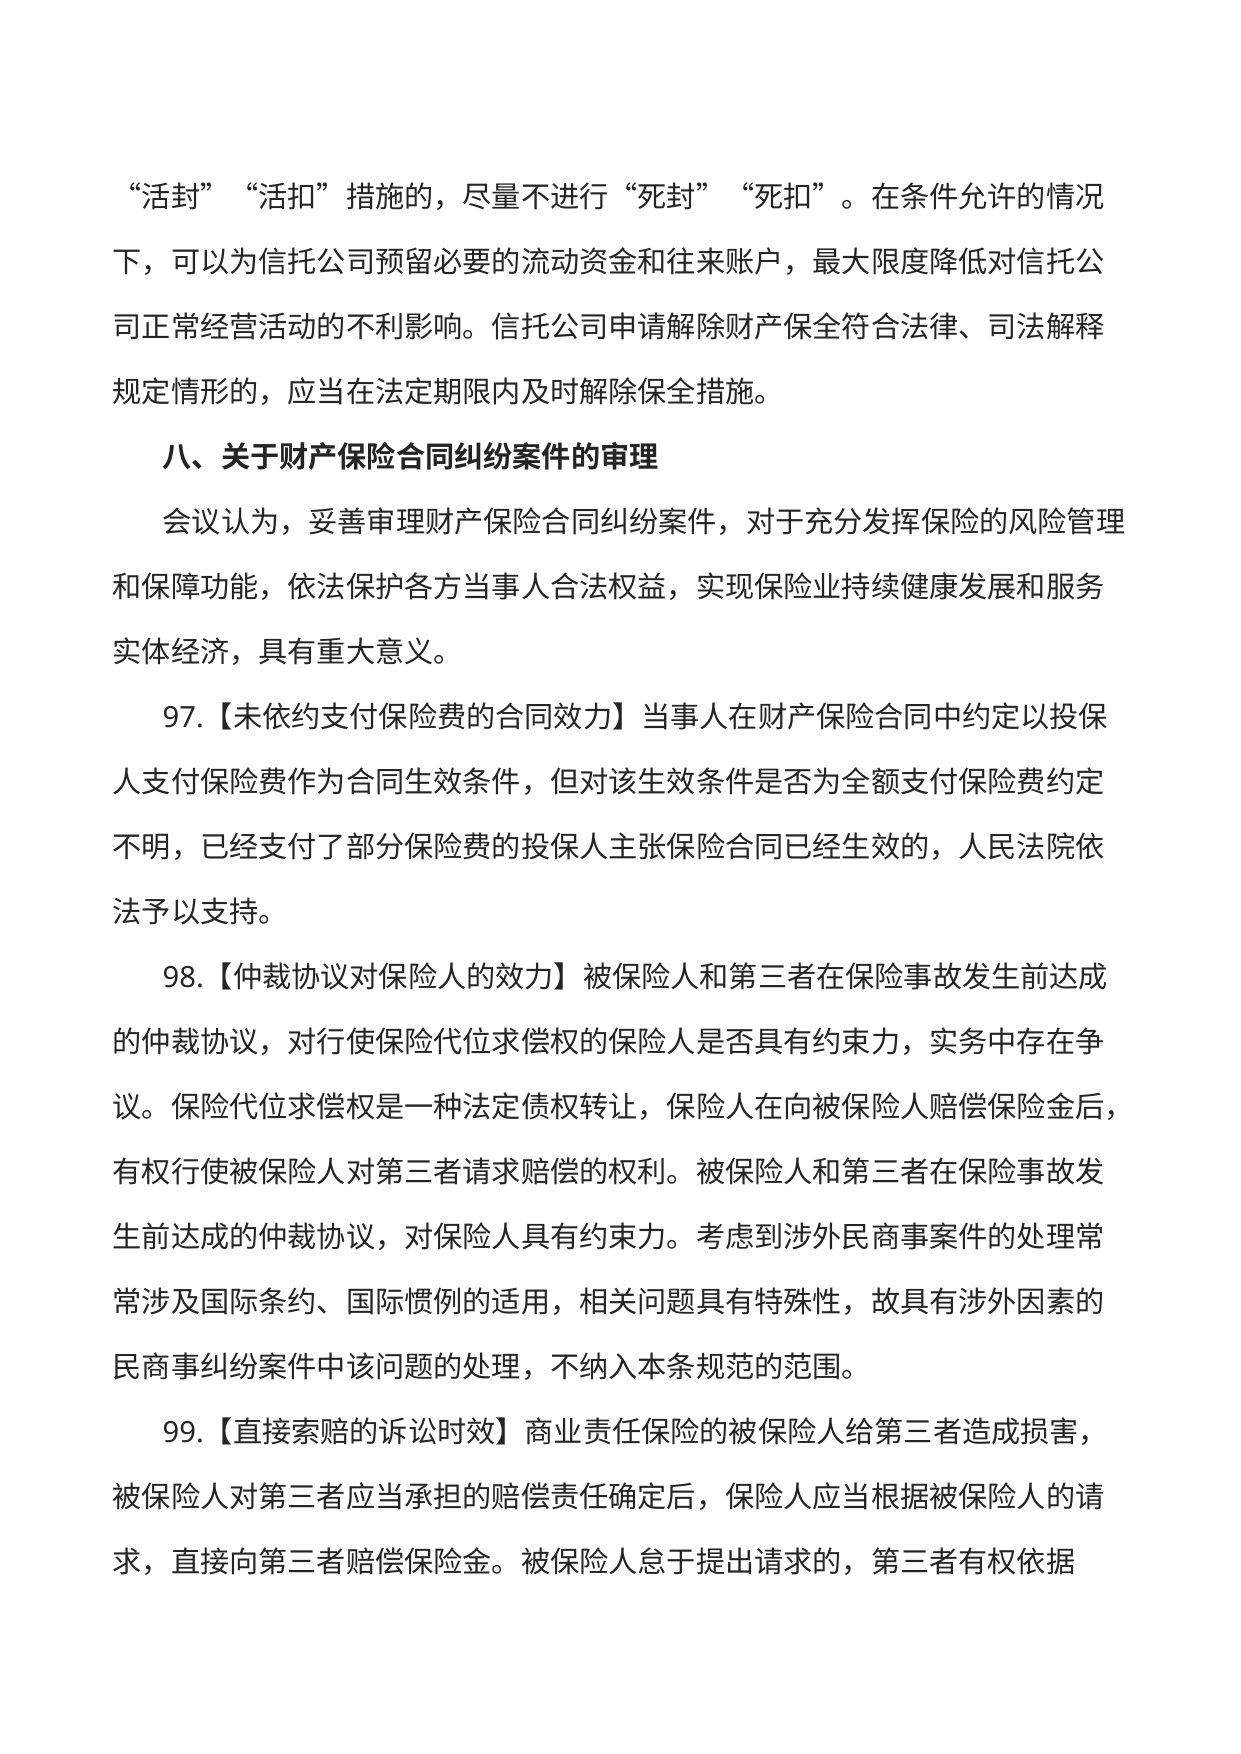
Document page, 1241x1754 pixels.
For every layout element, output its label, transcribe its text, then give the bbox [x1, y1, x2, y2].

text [112, 1397, 1128, 1592]
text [112, 162, 1128, 422]
text 会议认为，妥善审理财产保险合同纠纷案件，对于充分发挥保险的风险管理和保障功能，依法保护各方当事人合法权益，实现保险业持续健康发展和服务实体经济，具有重大意义。 [112, 487, 1128, 682]
text 98.【仲裁协议对保险人的效力】被保险人和第三者在保险事故发生前达成的仲裁协议，对行使保险代位求偿权的保险人是否具有约束力，实务中存在争议。保险代位求偿权是一种法定债权转让，保险人在向被保险人赔偿保险金后，有权行使被保险人对第三者请求赔偿的权利。被保险人和第三者在保险事故发生前达成的仲裁协议，对保险人具有约束力。考虑到涉外民商事案件的处理常常涉及国际条约、国际惯例的适用，相关问题具有特殊性，故具有涉外因素的民商事纠纷案件中该问题的处理，不纳入本条规范的范围。 [112, 942, 1128, 1397]
text 97.【未依约支付保险费的合同效力】当事人在财产保险合同中约定以投保人支付保险费作为合同生效条件，但对该生效条件是否为全额支付保险费约定不明，已经支付了部分保险费的投保人主张保险合同已经生效的，人民法院依法予以支持。 [112, 682, 1128, 942]
text 八、关于财产保险合同纠纷案件的审理 [112, 422, 1128, 487]
